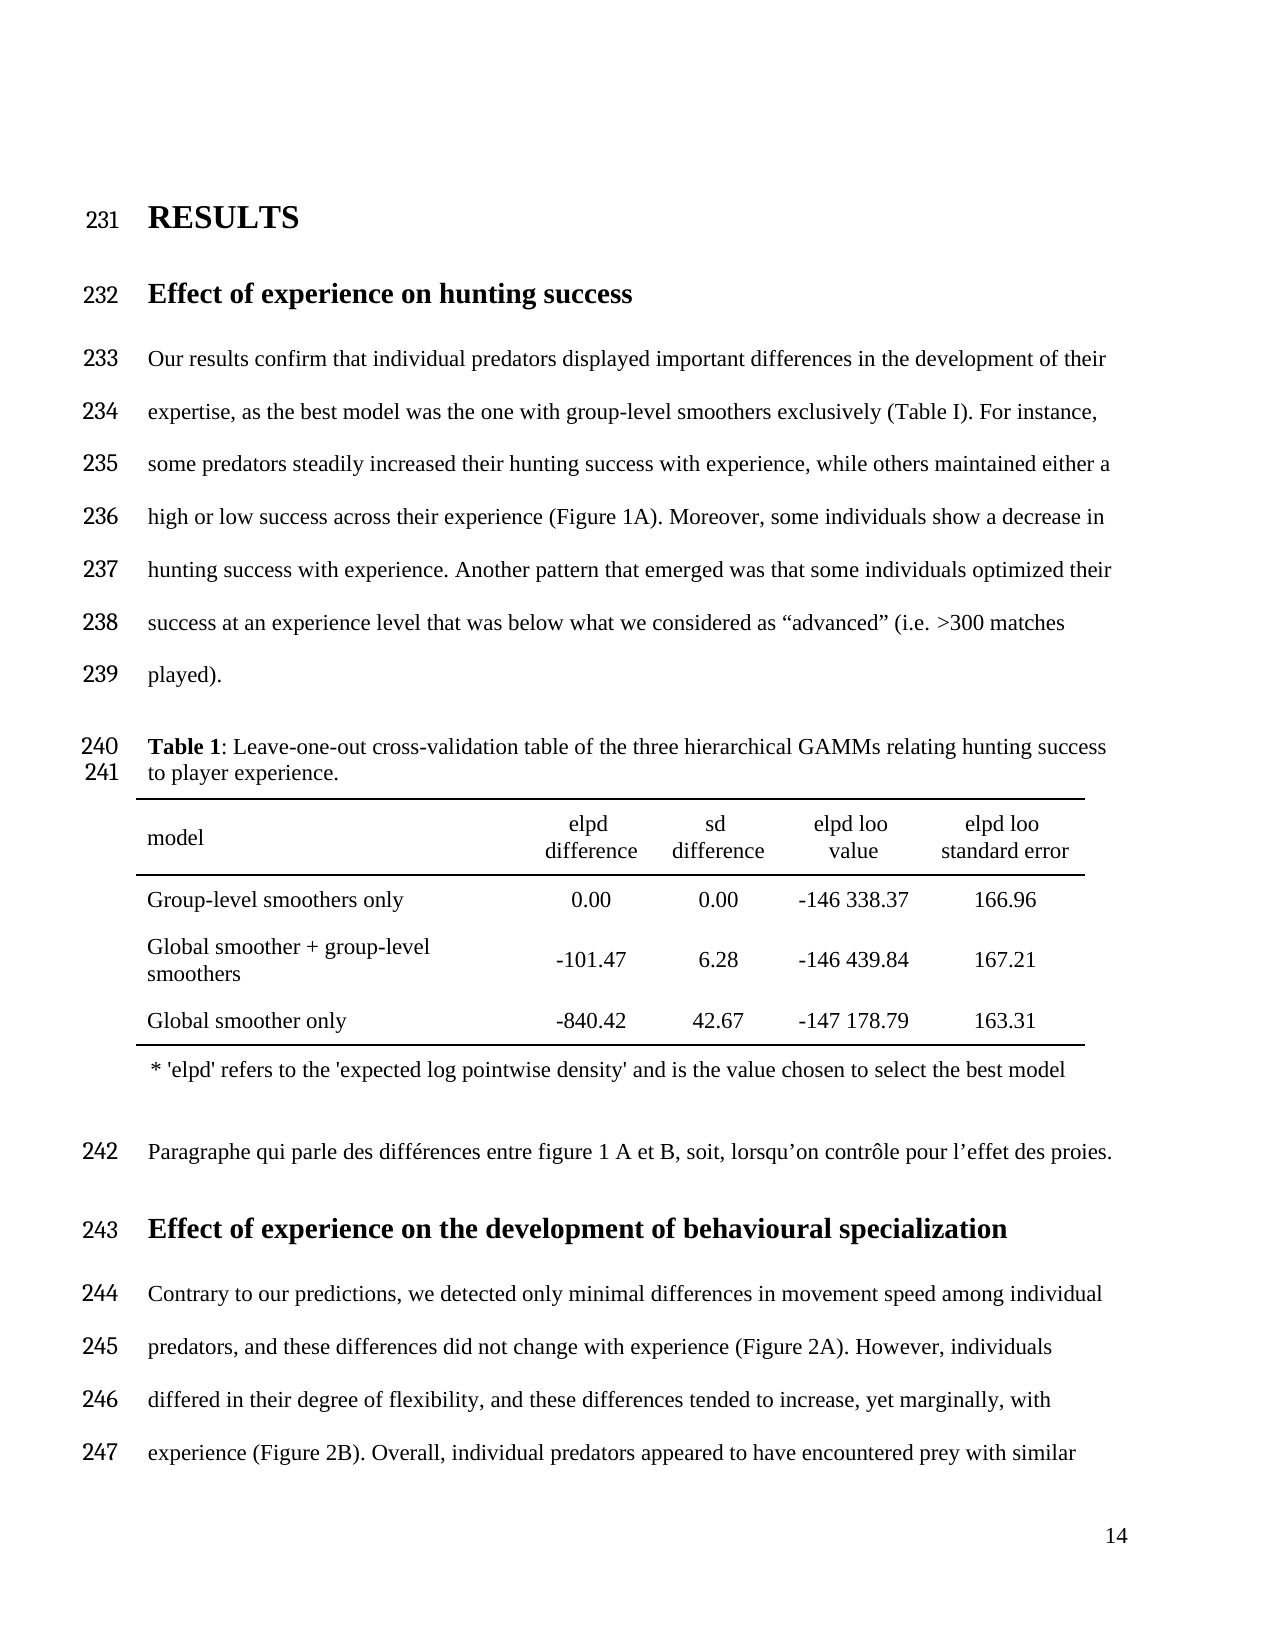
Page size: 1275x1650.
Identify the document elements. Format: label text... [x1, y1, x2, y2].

table_cell -147 178.79 [782, 996, 925, 1043]
table_cell 0.00 [528, 876, 655, 923]
table_header elpd loo value [782, 800, 925, 873]
subtitle RESULTS [148, 198, 1127, 236]
text Table : Leave-one-out cross-validation table of the three hierarchical GAMMs relating hunting success to player experience. [148, 733, 1127, 785]
table_cell Group-level smoothers only [136, 876, 528, 923]
table_cell 6.28 [655, 923, 782, 996]
table_cell 166.96 [925, 876, 1084, 923]
table_cell * 'elpd' refers to the 'expected log pointwise density' and is the value chosen to select the best model [136, 1046, 1084, 1119]
table_header elpd difference [528, 800, 655, 873]
table_cell 163.31 [925, 996, 1084, 1043]
table_header model [136, 800, 528, 873]
table_cell -146 439.84 [782, 923, 925, 996]
table_cell -146 338.37 [782, 876, 925, 923]
subtitle Effect of experience on hunting success [148, 276, 1127, 309]
table_cell 167.21 [925, 923, 1084, 996]
subtitle Effect of experience on the development of behavioural specialization [148, 1211, 1127, 1245]
table_cell Global smoother + group-level smoothers [136, 923, 528, 996]
table_cell -101.47 [528, 923, 655, 996]
text Paragraphe qui parle des différences entre figure 1 A et B, soit, lorsqu’on contrôle pour l’effet des proies. [148, 1138, 1127, 1164]
table_cell 42.67 [655, 996, 782, 1043]
table_header elpd loo standard error [925, 800, 1084, 873]
table_cell Global smoother only [136, 996, 528, 1043]
table_header sd difference [655, 800, 782, 873]
text Our results confirm that individual predators displayed important differences in the development of their expertise, as the best model was the one with group-level smoothers exclusively (Table I). For instance, some predators steadily increased their hunting success with experience, while others maintained either a high or low success across their experience (Figure 1A). Moreover, some individuals show a decrease in hunting success with experience. Another pattern that emerged was that some individuals optimized their success at an experience level that was below what we considered as “advanced” (i.e. >300 matches played). [148, 345, 1127, 688]
table_cell 0.00 [655, 876, 782, 923]
table_cell -840.42 [528, 996, 655, 1043]
